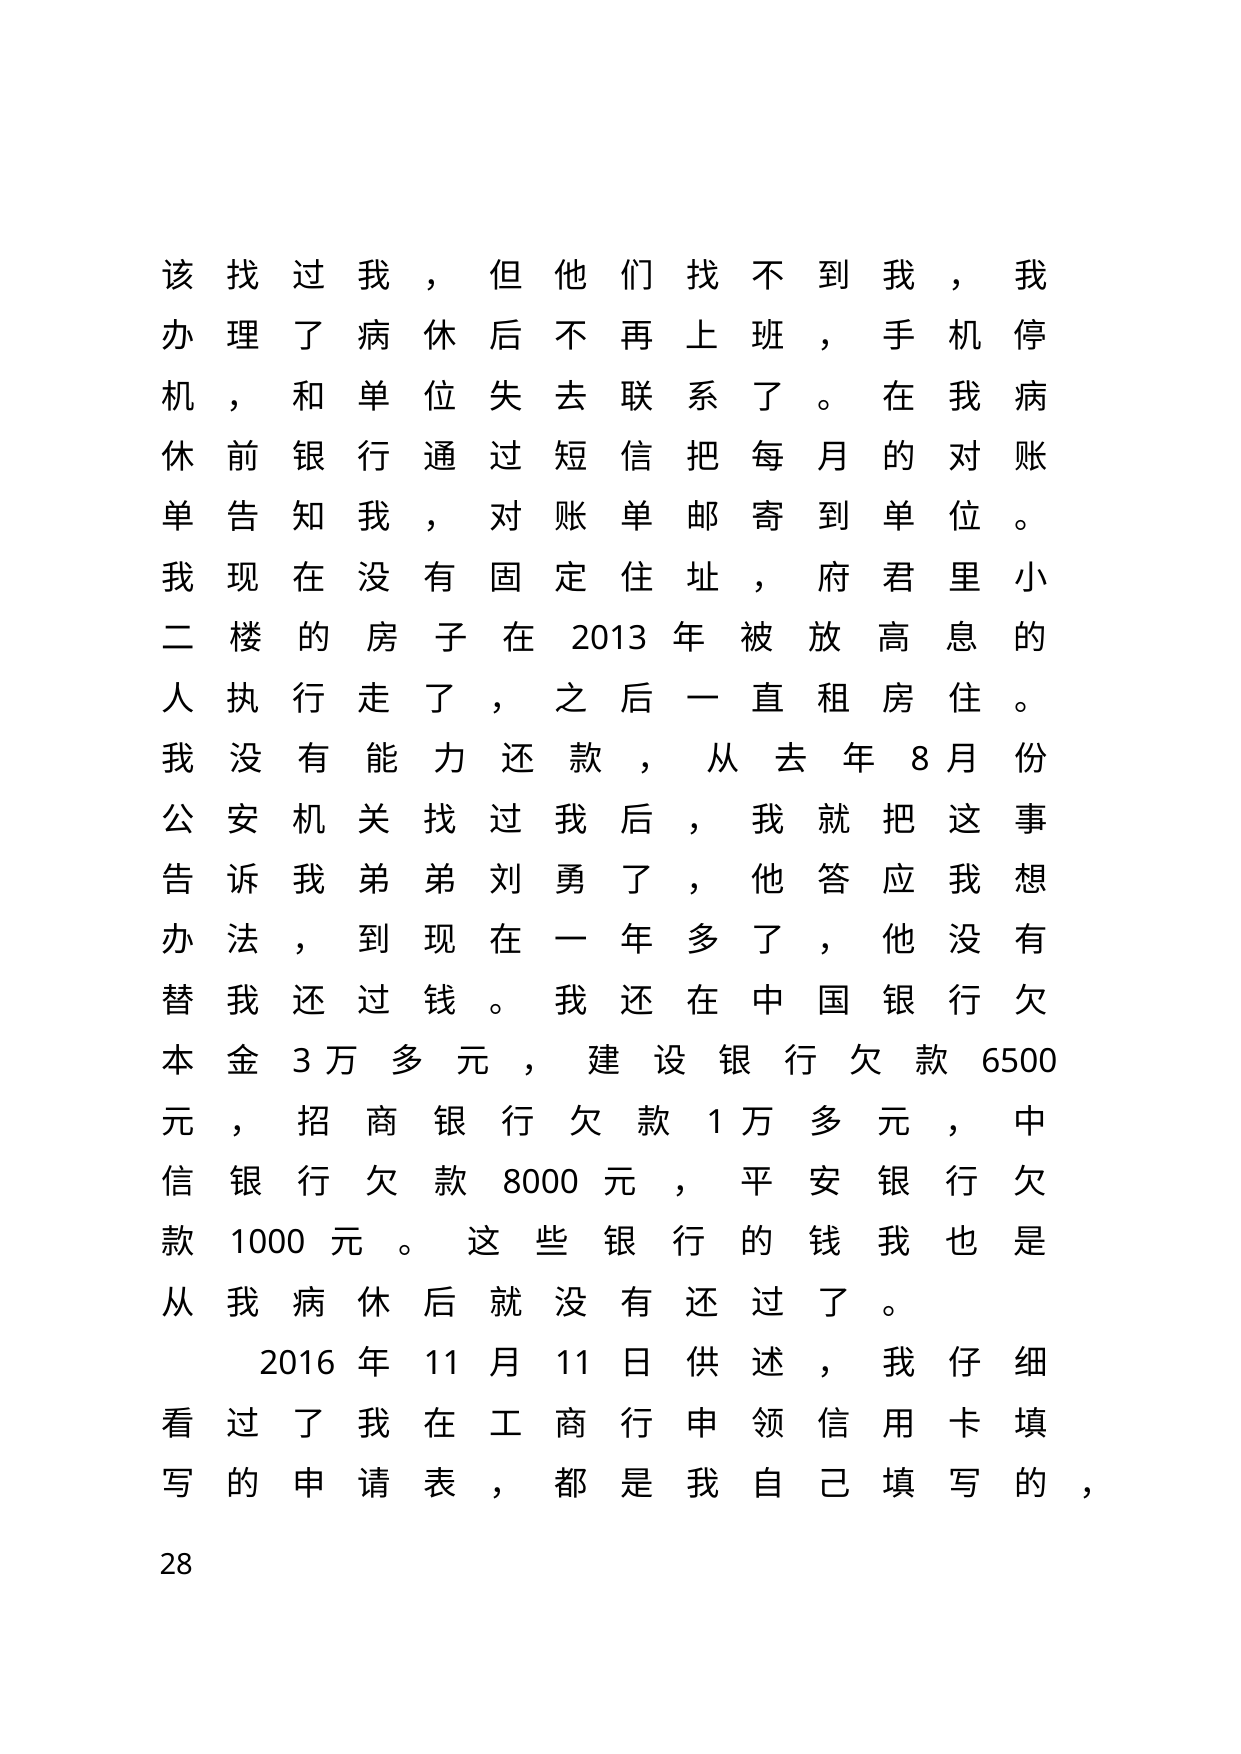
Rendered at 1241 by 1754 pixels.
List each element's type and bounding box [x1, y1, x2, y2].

text [161, 243, 1079, 1330]
text [161, 1330, 1079, 1511]
